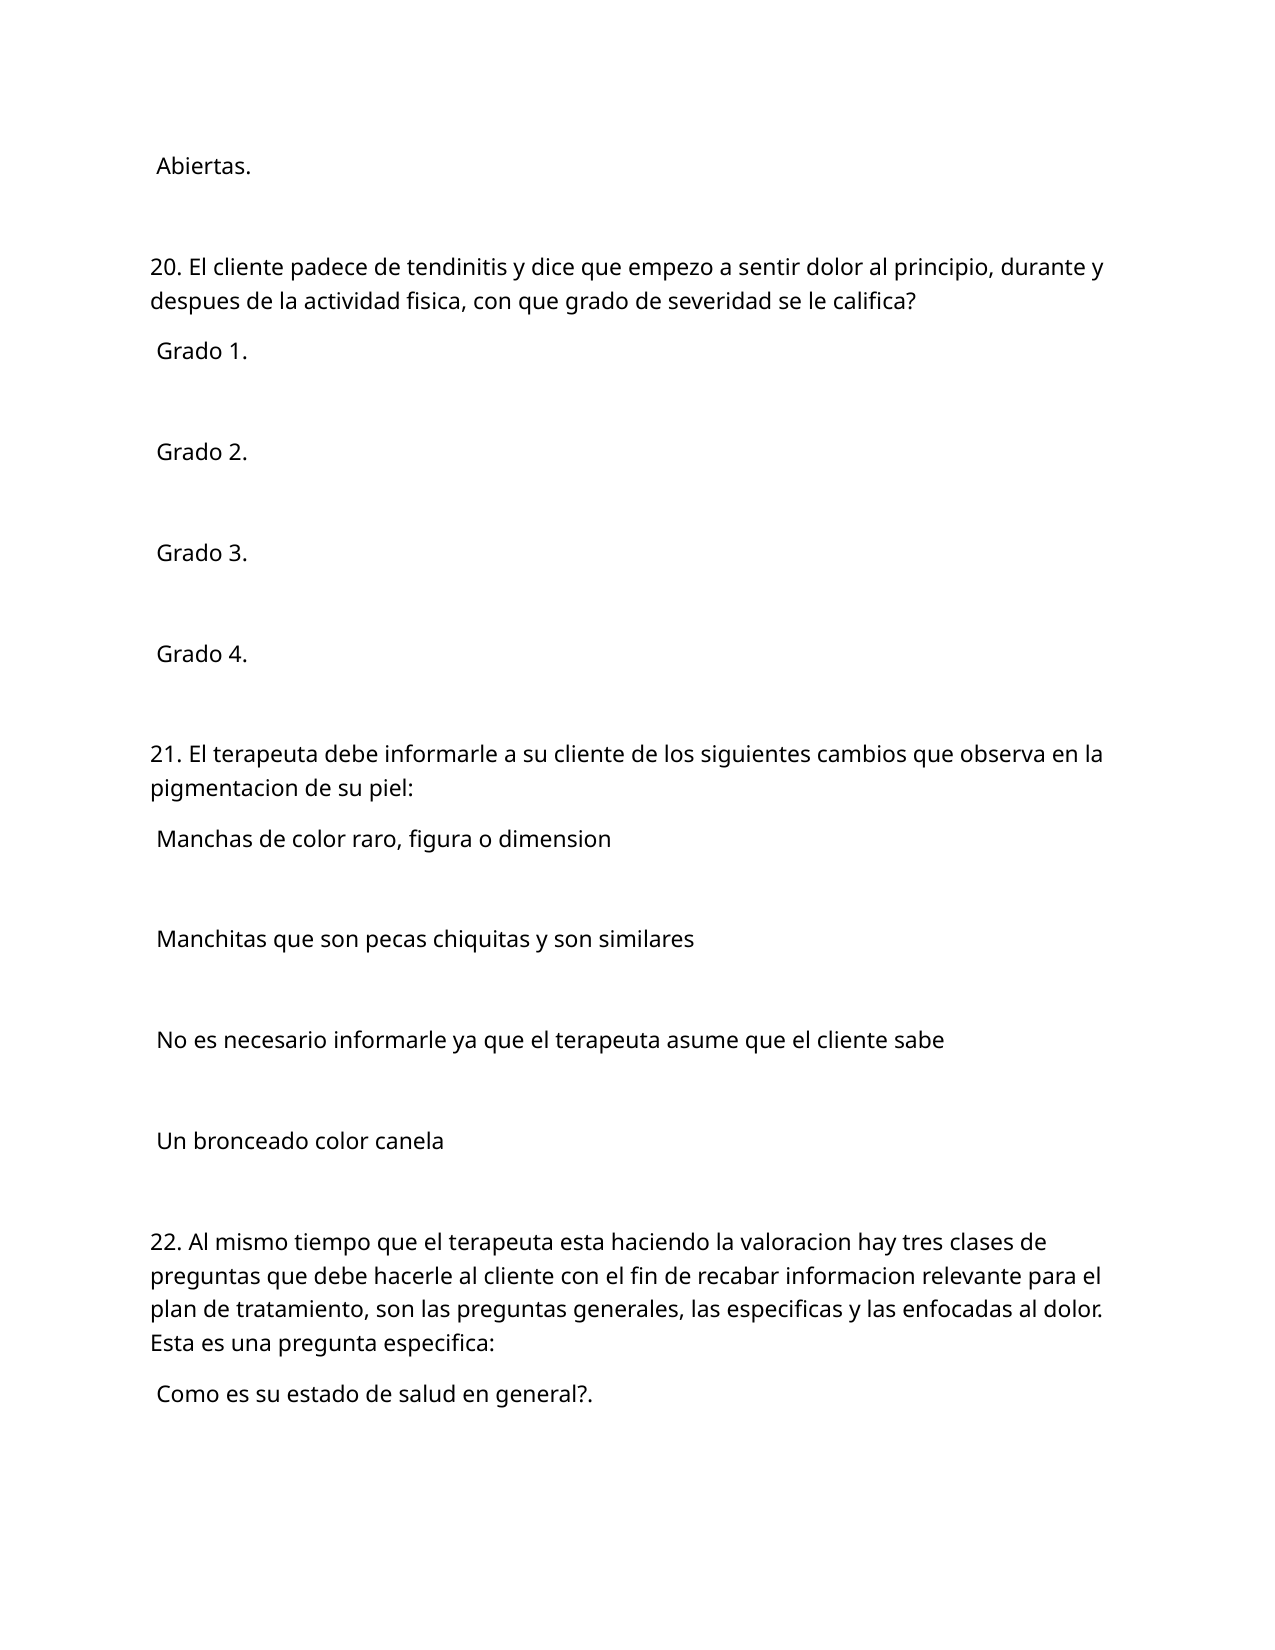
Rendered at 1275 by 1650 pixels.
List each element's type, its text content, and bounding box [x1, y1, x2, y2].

text Grado 3. [150, 537, 1125, 568]
text No es necesario informarle ya que el terapeuta asume que el cliente sabe [150, 1024, 1125, 1055]
text Un bronceado color canela [150, 1125, 1125, 1156]
text Manchas de color raro, figura o dimension [150, 822, 1125, 854]
text Como es su estado de salud en general?. [150, 1377, 1125, 1409]
text 20. El cliente padece de tendinitis y dice que empezo a sentir dolor al principio, durante y despues de la actividad fisica, con que grado de severidad se le califica? [150, 251, 1125, 316]
text 21. El terapeuta debe informarle a su cliente de los siguientes cambios que observa en la pigmentacion de su piel: [150, 738, 1125, 803]
text Grado 4. [150, 637, 1125, 669]
text Grado 2. [150, 436, 1125, 467]
text Abiertas. [150, 150, 1125, 181]
text Manchitas que son pecas chiquitas y son similares [150, 923, 1125, 954]
text 22. Al mismo tiempo que el terapeuta esta haciendo la valoracion hay tres clases de preguntas que debe hacerle al cliente con el fin de recabar informacion relevante para el plan de tratamiento, son las preguntas generales, las especificas y las enfocadas al dolor. Esta es una pregunta especifica: [150, 1226, 1125, 1358]
text Grado 1. [150, 335, 1125, 366]
